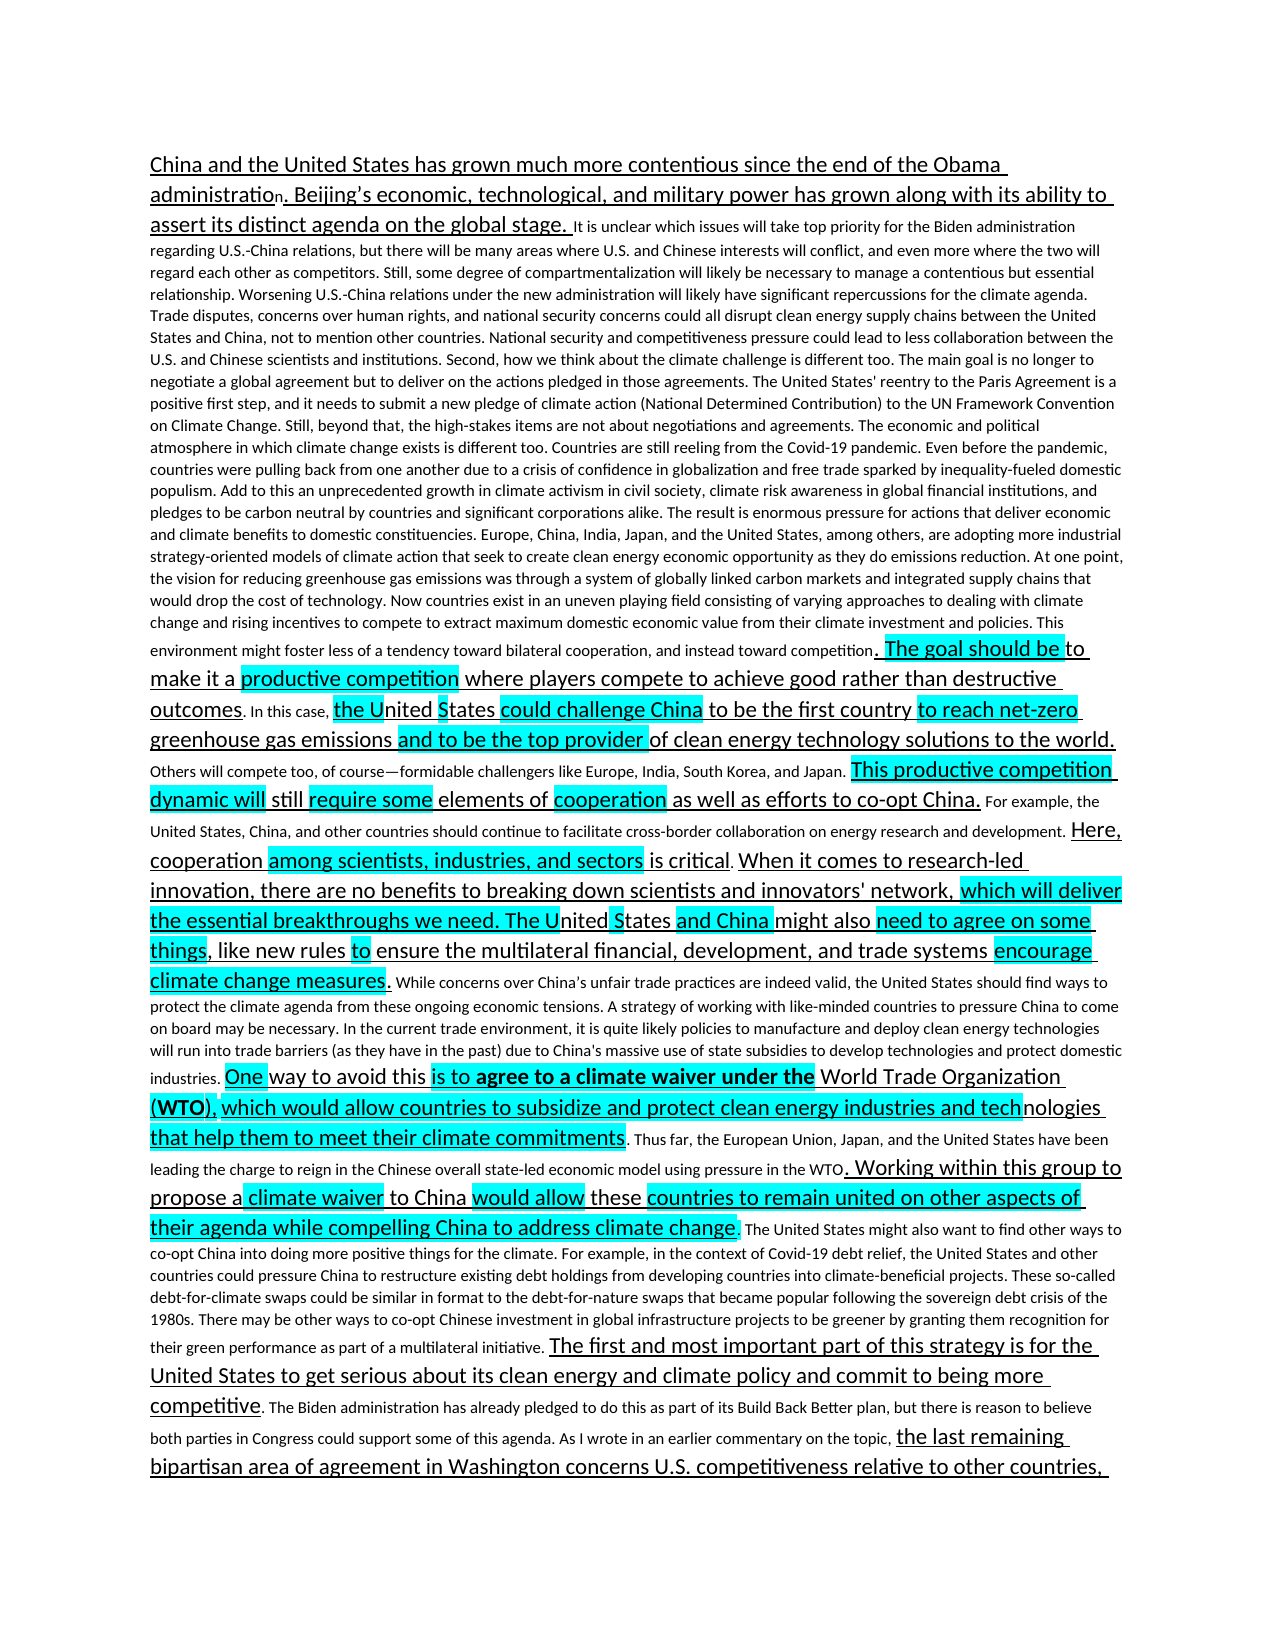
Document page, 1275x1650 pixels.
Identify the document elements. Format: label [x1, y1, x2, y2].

text [150, 150, 1125, 1480]
